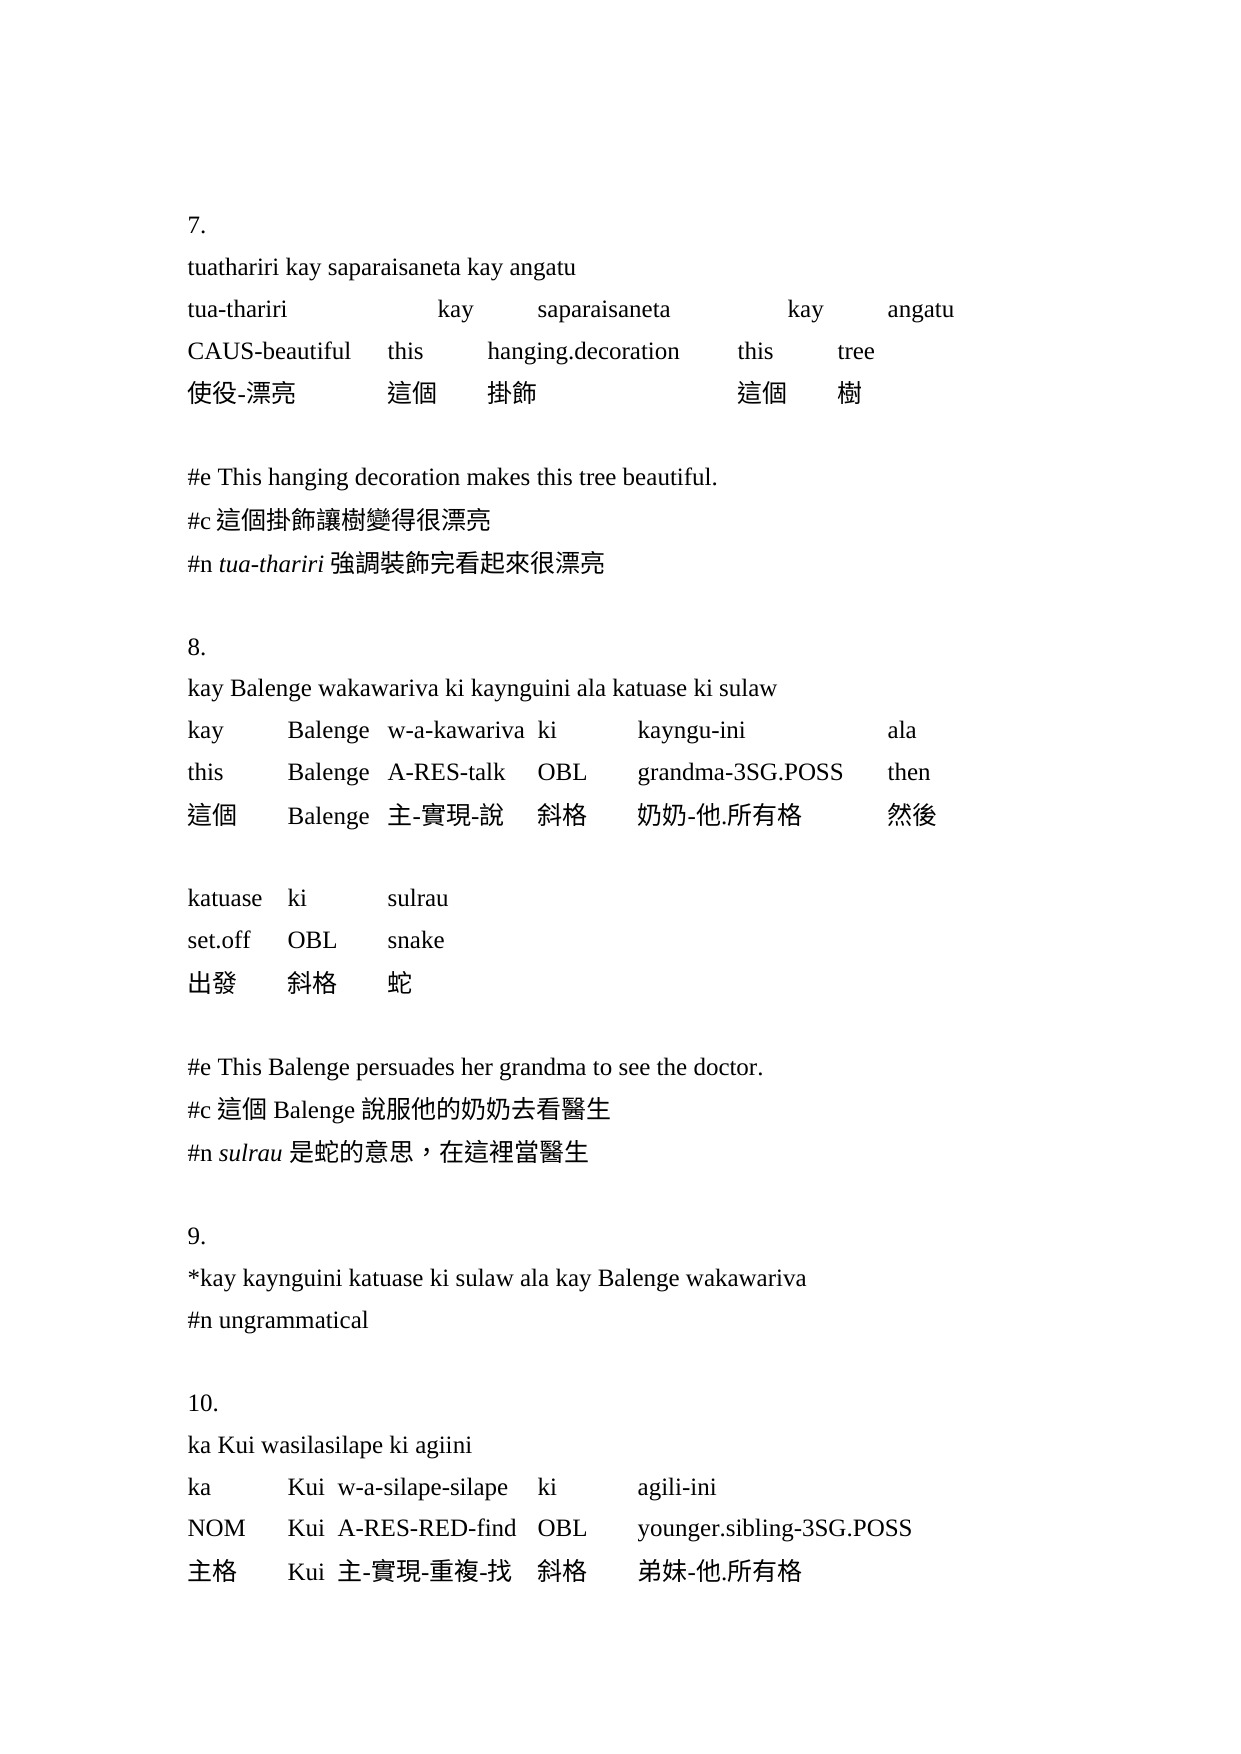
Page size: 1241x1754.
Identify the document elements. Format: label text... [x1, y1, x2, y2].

text #n ungrammatical [187, 1300, 1053, 1338]
text kay Balenge wakawariva ki kaynguini ala katuase ki sulaw [187, 669, 1053, 707]
text tua-thariri kay saparaisaneta kay angatu [187, 290, 1053, 327]
text 這個 Balenge 主-實現-說 斜格 奶奶-他.所有格 然後 [187, 794, 1053, 832]
text #c這個掛飾讓樹變得很漂亮 [187, 500, 1053, 537]
text ka Kui wasilasilape ki agiini [187, 1426, 1053, 1463]
text *kay kaynguini katuase ki sulaw ala kay Balenge wakawariva [187, 1258, 1053, 1296]
text 出發 斜格 蛇 [187, 963, 1053, 1000]
text set.off OBL snake [187, 921, 1053, 958]
text #n sulrau 是蛇的意思，在這裡當醫生 [187, 1132, 1053, 1169]
text #e This Balenge persuades her grandma to see the doctor. [187, 1047, 1053, 1085]
text CAUS-beautiful this hanging.decoration this tree [187, 332, 1053, 369]
text 10. [187, 1384, 1053, 1421]
text 主格 Kui 主-實現-重複-找 斜格 弟妹-他.所有格 [187, 1551, 1053, 1588]
text kay Balenge w-a-kawariva ki kayngu-ini ala [187, 711, 1053, 748]
text 使役-漂亮 這個 掛飾 這個 樹 [187, 373, 1053, 411]
text 8. [187, 627, 1053, 665]
text this Balenge A-RES-talk OBL grandma-3SG.POSS then [187, 753, 1053, 790]
text #n tua-thariri 強調裝飾完看起來很漂亮 [187, 543, 1053, 580]
text katuase ki sulrau [187, 879, 1053, 917]
text #c 這個 Balenge 說服他的奶奶去看醫生 [187, 1089, 1053, 1127]
text 7. [187, 206, 1053, 244]
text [187, 458, 1053, 496]
text 9. [187, 1217, 1053, 1254]
text NOM Kui A-RES-RED-find OBL younger.sibling-3SG.POSS [187, 1509, 1053, 1547]
text ka Kui w-a-silape-silape ki agili-ini [187, 1467, 1053, 1505]
text tuathariri kay saparaisaneta kay angatu [187, 248, 1053, 286]
